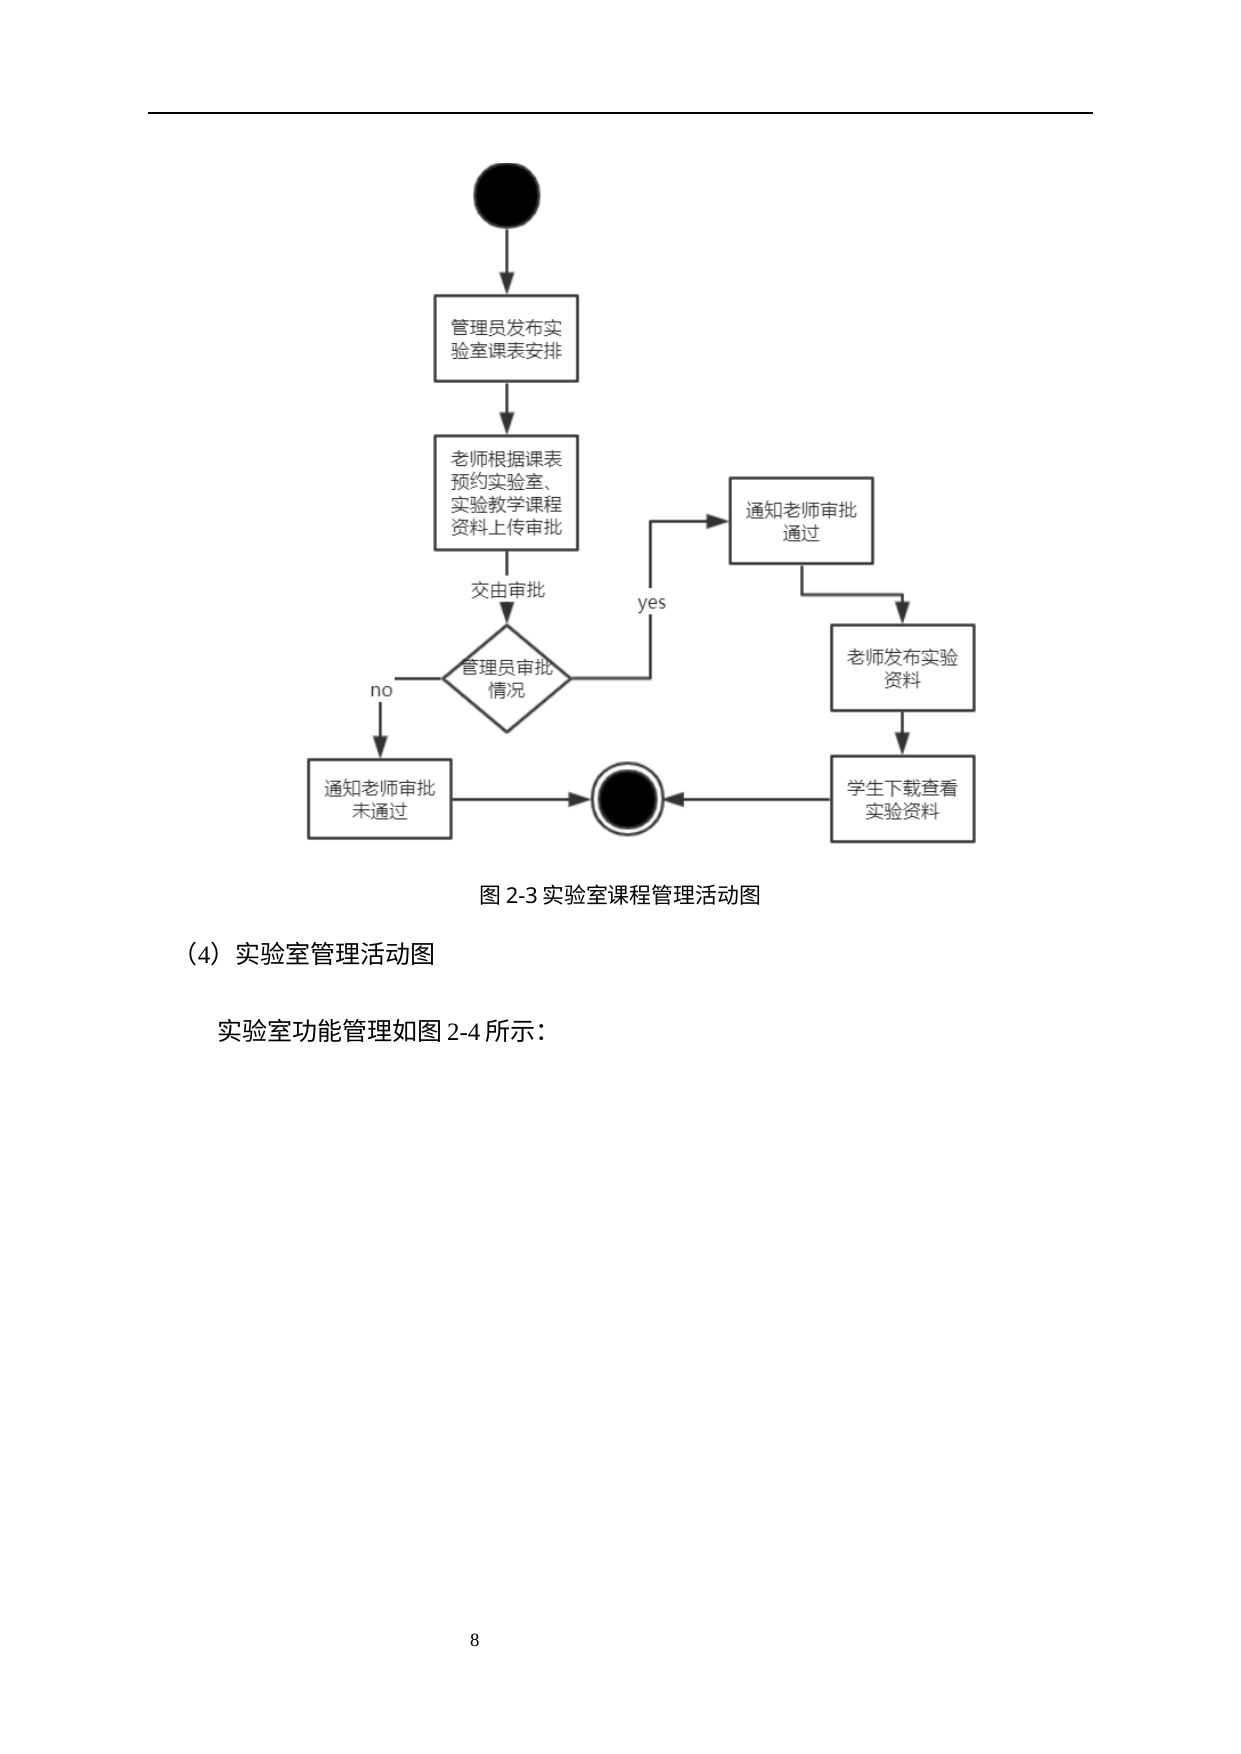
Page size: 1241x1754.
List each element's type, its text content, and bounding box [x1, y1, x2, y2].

text （4）实验室管理活动图 [148, 919, 1093, 987]
text 实验室功能管理如图2-4所示： [192, 996, 1093, 1064]
picture [299, 163, 985, 856]
text 图2-3实验室课程管理活动图 [148, 877, 1093, 911]
